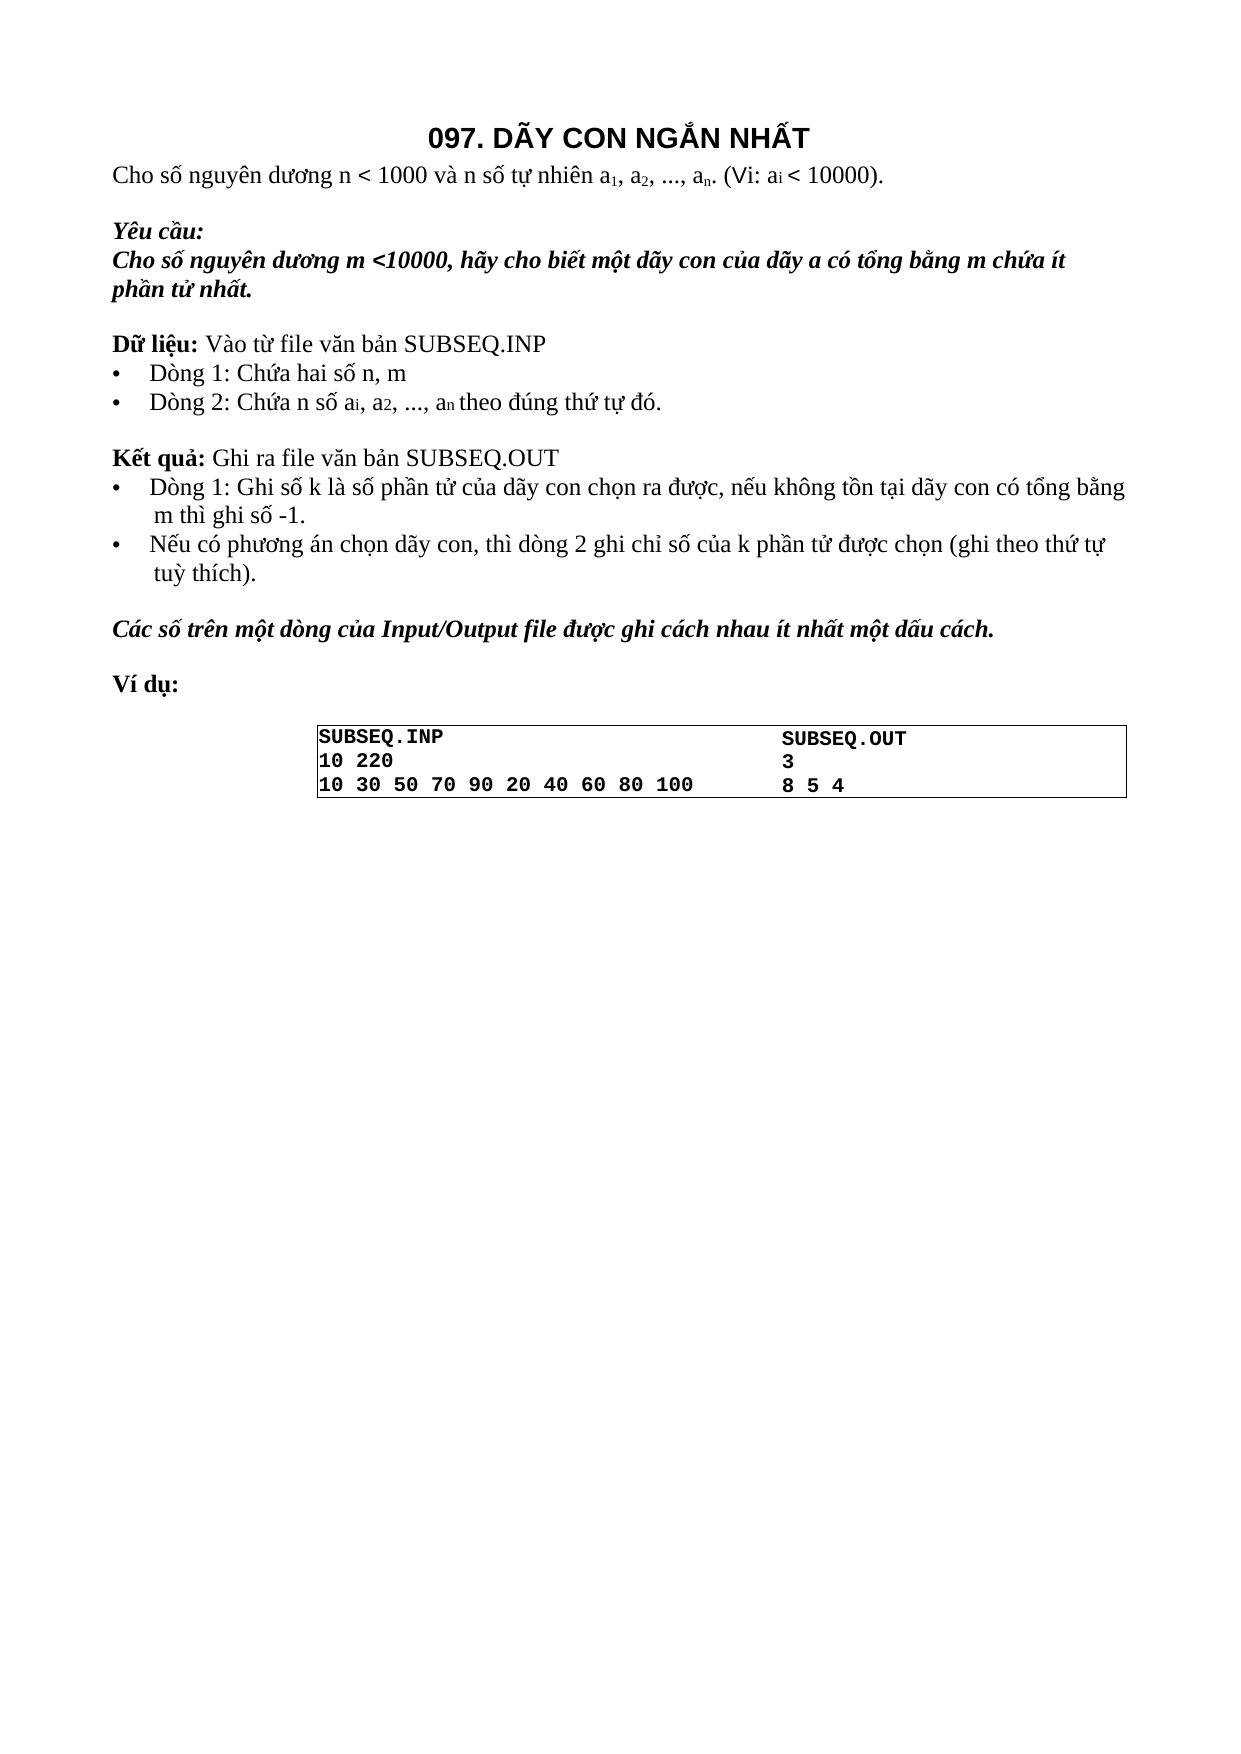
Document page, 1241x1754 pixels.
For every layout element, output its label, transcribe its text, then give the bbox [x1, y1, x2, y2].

text Ví dụ: [112, 669, 1126, 698]
list Dòng 2: Chứa n số ai, a2, ..., an theo đúng thứ tự đó. [112, 387, 1126, 416]
subtitle 097. DÃY CON NGẮN NHẤT [112, 121, 1126, 154]
list Dòng 1: Ghi số k là số phần tử của dãy con chọn ra được, nếu không tồn tại dãy con có tổng bằng m thì ghi số -1. [112, 472, 1126, 529]
text 10 30 50 70 90 20 40 60 80 100 [318, 773, 1126, 797]
text Dữ liệu: Vào từ file văn bản SUBSEQ.INP [112, 329, 1126, 358]
text 10 220 [318, 749, 1126, 773]
list Dòng 1: Chứa hai số n, m [112, 358, 1126, 387]
text Kết quả: Ghi ra file văn bản SUBSEQ.OUT [112, 443, 1126, 472]
list Nếu có phương án chọn dãy con, thì dòng 2 ghi chỉ số của k phần tử được chọn (ghi theo thứ tự tuỳ thích). [112, 529, 1126, 587]
text SUBSEQ.INP [318, 726, 1126, 749]
text Cho số nguyên dương n < 1000 và n số tự nhiên a1, a2, ..., an. (Vi: ai < 10000). [112, 160, 1126, 189]
subtitle Cho số nguyên dương m <10000, hãy cho biết một dãy con của dãy a có tổng bằng m chứa ít phần tử nhất. [112, 245, 1126, 302]
subtitle Yêu cầu: [112, 216, 1126, 245]
subtitle Các số trên một dòng của Input/Output file được ghi cách nhau ít nhất một dấu cách. [112, 614, 1126, 642]
